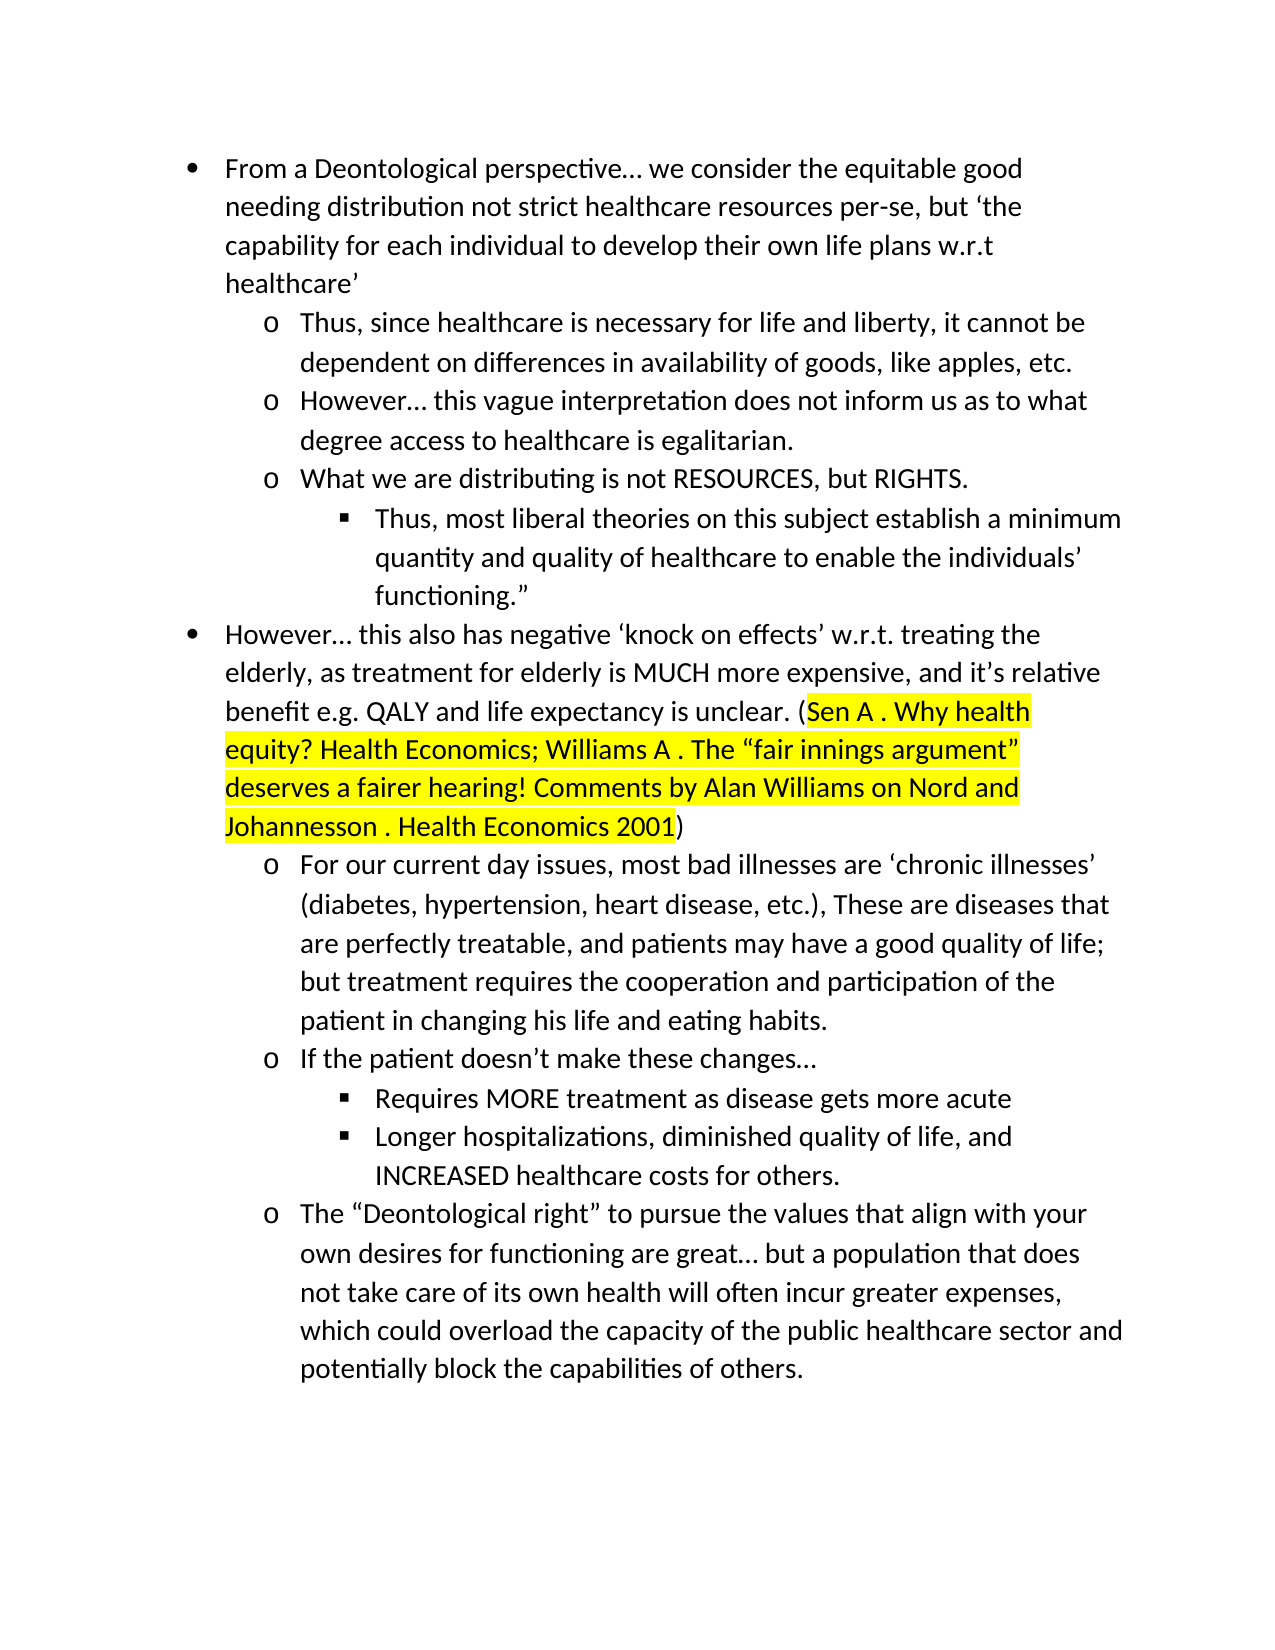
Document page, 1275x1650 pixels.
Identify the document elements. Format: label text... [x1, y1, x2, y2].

list If the patient doesn’t make these changes… [262, 1040, 1125, 1077]
list The “Deontological right” to pursue the values that align with your own desires for functioning are great… but a population that does not take care of its own health will often incur greater expenses, which could overload the capacity of the public healthcare sector and potentially block the capabilities of others. [262, 1195, 1125, 1386]
list However… this also has negative ‘knock on effects’ w.r.t. treating the elderly, as treatment for elderly is MUCH more expensive, and it’s relative benefit e.g. QALY and life expectancy is unclear. (Sen A . Why health equity? Health Economics; Williams A . The “fair innings argument” deserves a fairer hearing! Comments by Alan Williams on Nord and Johannesson . Health Economics 2001) [187, 616, 1125, 843]
list Thus, most liberal theories on this subject establish a minimum quantity and quality of healthcare to enable the individuals’ functioning.” [337, 500, 1125, 613]
list Requires MORE treatment as disease gets more acute [337, 1080, 1125, 1116]
list Longer hospitalizations, diminished quality of life, and INCREASED healthcare costs for others. [337, 1118, 1125, 1192]
list Thus, since healthcare is necessary for life and liberty, it cannot be dependent on differences in availability of goods, like apples, etc. [262, 304, 1125, 379]
list However… this vague interpretation does not inform us as to what degree access to healthcare is egalitarian. [262, 382, 1125, 458]
list What we are distributing is not RESOURCES, but RIGHTS. [262, 460, 1125, 497]
list For our current day issues, most bad illnesses are ‘chronic illnesses’ (diabetes, hypertension, heart disease, etc.), These are diseases that are perfectly treatable, and patients may have a good quality of life; but treatment requires the cooperation and participation of the patient in changing his life and eating habits. [262, 846, 1125, 1037]
list From a Deontological perspective… we consider the equitable good needing distribution not strict healthcare resources per-se, but ‘the capability for each individual to develop their own life plans w.r.t healthcare’ [187, 150, 1125, 301]
